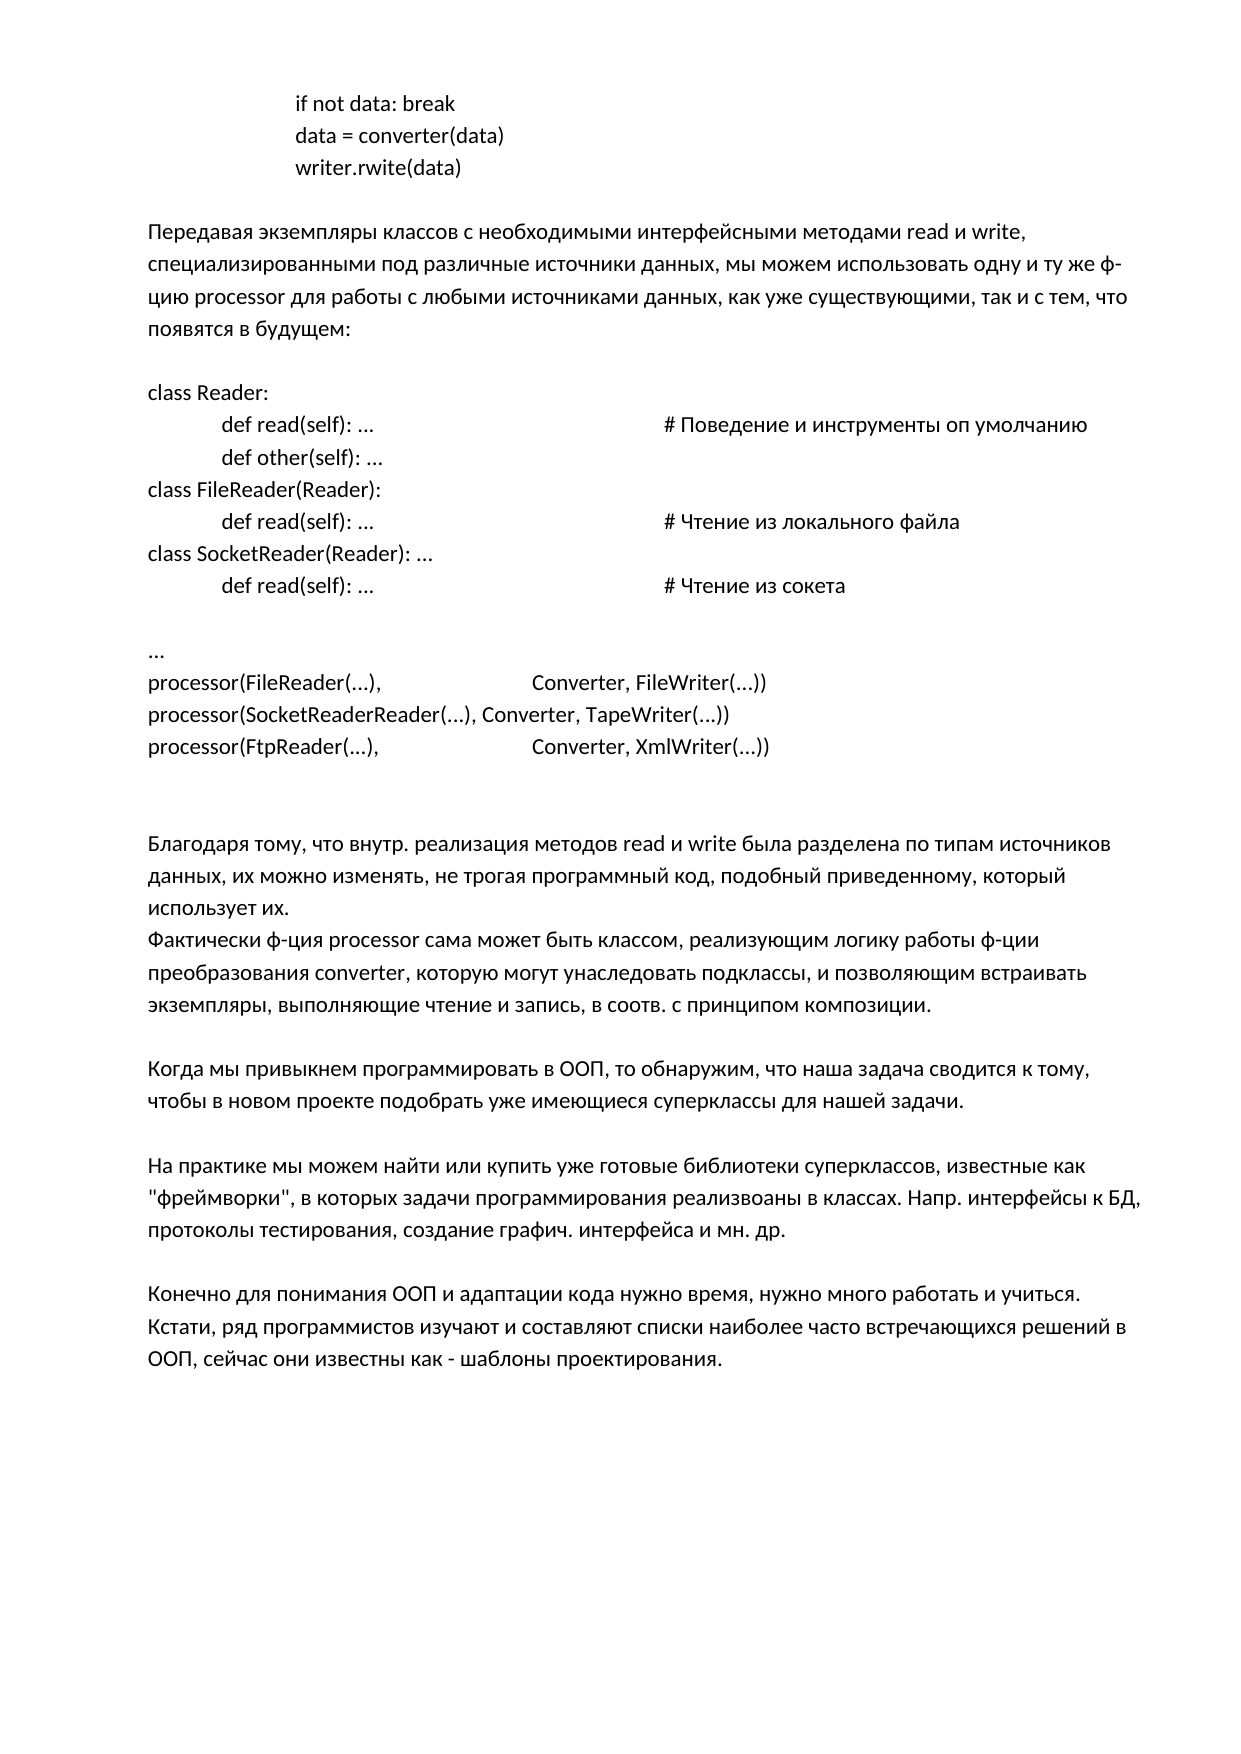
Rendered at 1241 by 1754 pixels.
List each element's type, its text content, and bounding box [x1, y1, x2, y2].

text ... [148, 636, 1152, 664]
text Благодаря тому, что внутр. реализация методов read и write была разделена по типам источников данных, их можно изменять, не трогая программный код, подобный приведенному, который использует их. [148, 829, 1152, 921]
text Когда мы привыкнем программировать в ООП, то обнаружим, что наша задача сводится к тому, чтобы в новом проекте подобрать уже имеющиеся суперклассы для нашей задачи. [148, 1054, 1152, 1114]
text writer.rwite(data) [148, 153, 1152, 181]
text def read(self): ... # Чтение из сокета [148, 571, 1152, 599]
text data = converter(data) [148, 121, 1152, 149]
text processor(SocketReaderReader(...), Converter, TapeWriter(...)) [148, 700, 1152, 728]
text class Reader: [148, 378, 1152, 406]
text processor(FileReader(...), Converter, FileWriter(...)) [148, 668, 1152, 696]
text def read(self): ... # Поведение и инструменты оп умолчанию [148, 411, 1152, 438]
text Фактически ф-ция processor сама может быть классом, реализующим логику работы ф-ции преобразования converter, которую могут унаследовать подклассы, и позволяющим встраивать экземпляры, выполняющие чтение и запись, в соотв. с принципом композиции. [148, 926, 1152, 1018]
text На практике мы можем найти или купить уже готовые библиотеки суперклассов, известные как "фреймворки", в которых задачи программирования реализвоаны в классах. Напр. интерфейсы к БД, протоколы тестирования, создание графич. интерфейса и мн. др. [148, 1151, 1152, 1243]
text class SocketReader(Reader): ... [148, 539, 1152, 567]
text if not data: break [148, 89, 1152, 117]
text def other(self): ... [148, 443, 1152, 471]
text processor(FtpReader(...), Converter, XmlWriter(...)) [148, 732, 1152, 760]
text def read(self): ... # Чтение из локального файла [148, 507, 1152, 535]
text class FileReader(Reader): [148, 475, 1152, 503]
text Передавая экземпляры классов с необходимыми интерфейсными методами read и write, специализированными под различные источники данных, мы можем использовать одну и ту же ф-цию processor для работы с любыми источниками данных, как уже существующими, так и с тем, что появятся в будущем: [148, 217, 1152, 342]
